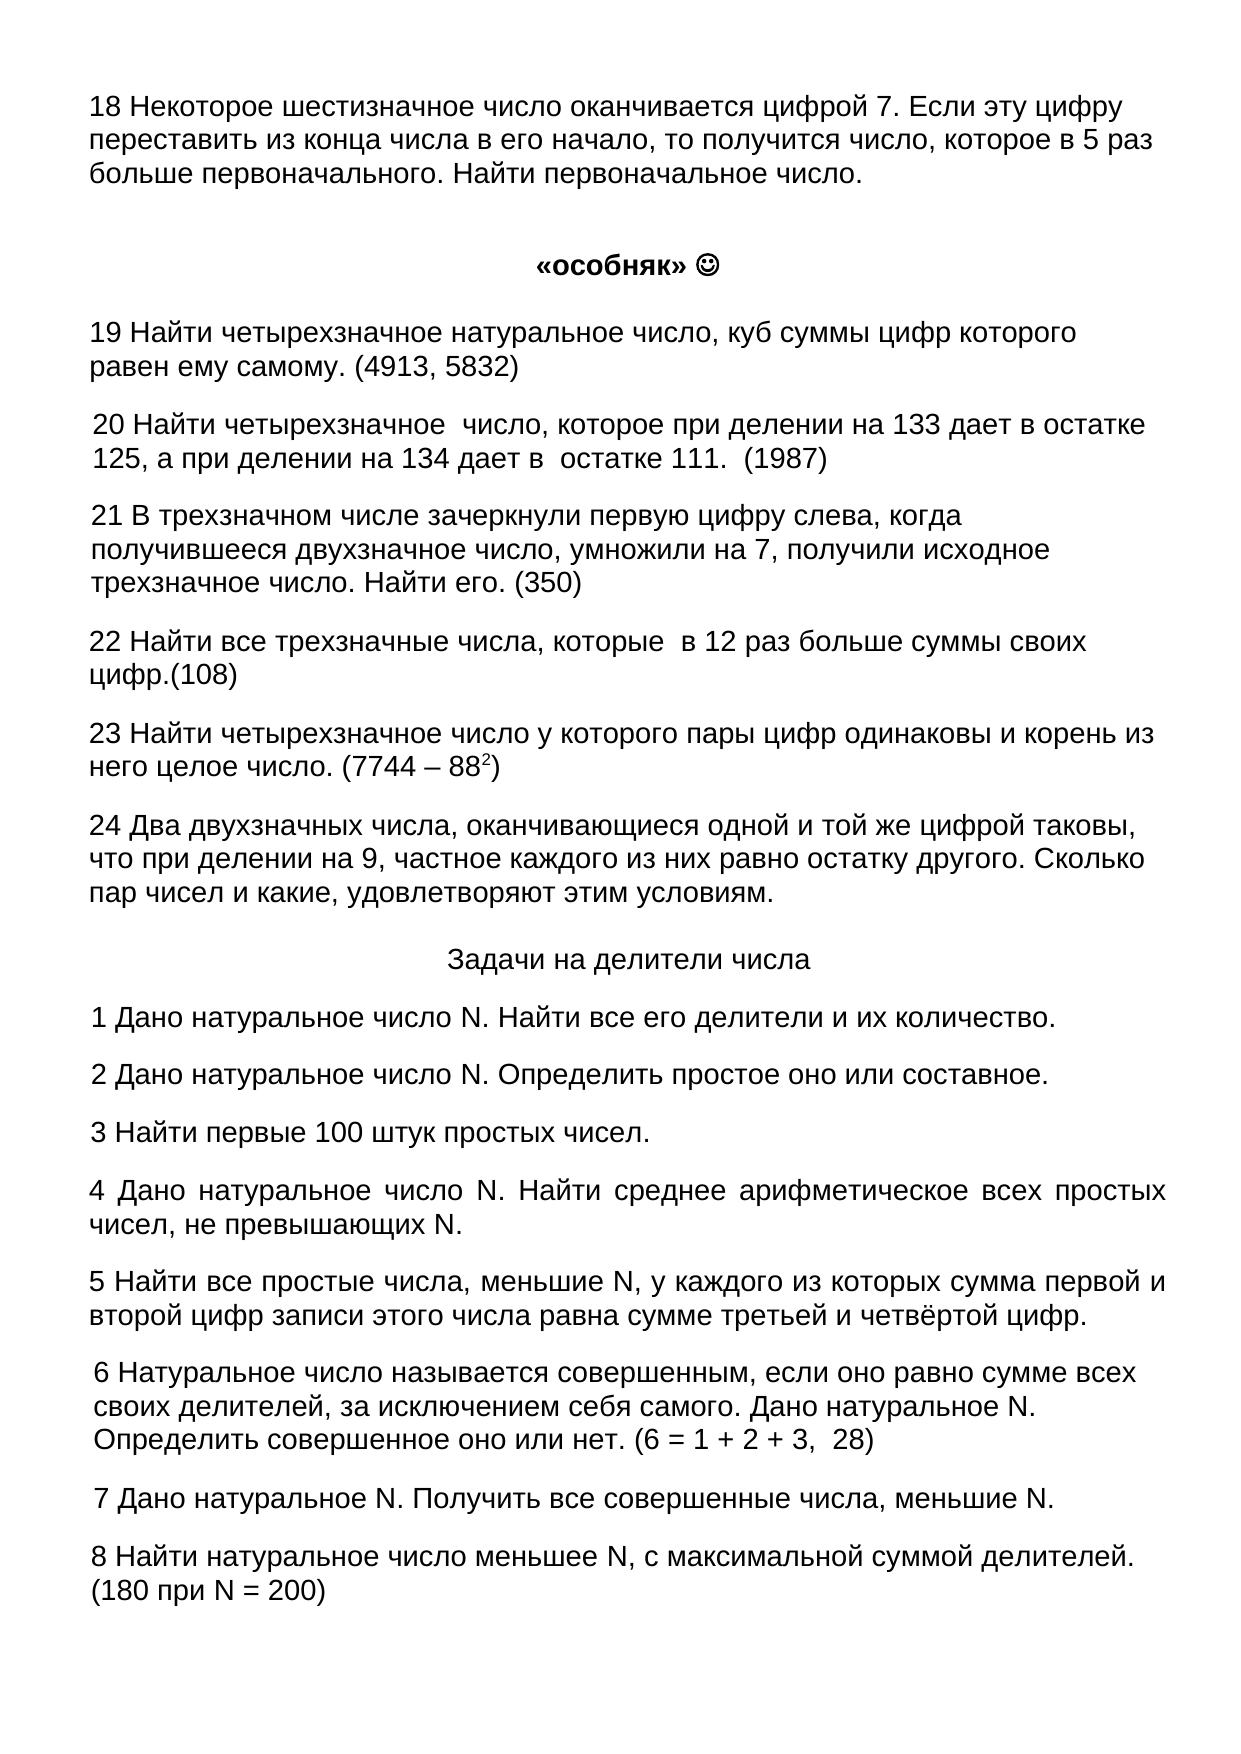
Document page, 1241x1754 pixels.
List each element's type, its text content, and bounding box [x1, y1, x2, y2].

text 2 Дано натуральное число N. Определить простое оно или составное. [91, 1057, 1167, 1091]
text 7 Дано натуральное N. Получить все совершенные числа, меньшие N. [93, 1481, 1167, 1514]
text равен ему самому. (4913, 5832) [89, 349, 1166, 382]
text 1 Дано натуральное число N. Найти все его делители и их количество. [91, 1000, 1167, 1033]
text 22 Найти все трехзначные числа, которые в 12 раз больше суммы своих цифр.(108) [89, 624, 1167, 691]
text 19 Найти четырехзначное натуральное число, куб суммы цифр которого [89, 315, 1167, 349]
text Задачи на делители числа [91, 942, 1167, 976]
text 24 Два двухзначных числа, оканчивающиеся одной и той же цифрой таковы, что при делении на 9, частное каждого из них равно остатку другого. Сколько пар чисел и какие, удовлетворяют этим условиям. [89, 808, 1167, 909]
text 4 Дано натуральное число N. Найти среднее арифметическое всех простых чисел, не превышающих N. [89, 1173, 1167, 1240]
text Определить совершенное оно или нет. (6 = 1 + 2 + 3, 28) [93, 1422, 1167, 1456]
text 5 Найти все простые числа, меньшие N, у каждого из которых сумма первой и второй цифр записи этого числа равна сумме третьей и четвёртой цифр. [89, 1264, 1167, 1331]
text 3 Найти первые 100 штук простых чисел. [90, 1115, 1093, 1148]
text 20 Найти четырехзначное число, которое при делении на 133 дает в остатке 125, а при делении на 134 дает в остатке 111. (1987) [92, 407, 1152, 474]
text 18 Некоторое шестизначное число оканчивается цифрой 7. Если эту цифру переставить из конца числа в его начало, то получится число, которое в 5 раз больше первоначального. Найти первоначальное число. [89, 89, 1167, 189]
text 21 В трехзначном числе зачеркнули первую цифру слева, когда получившееся двухзначное число, умножили на 7, получили исходное трехзначное число. Найти его. (350) [91, 498, 1167, 599]
text «особняк» [89, 248, 1167, 282]
text 8 Найти натуральное число меньшее N, с максимальной суммой делителей. (180 при N = 200) [91, 1539, 1167, 1607]
text 23 Найти четырехзначное число у которого пары цифр одинаковы и корень из него целое число. (7744 – 882) [89, 716, 1167, 783]
text 6 Натуральное число называется совершенным, если оно равно сумме всех своих делителей, за исключением себя самого. Дано натуральное N. [93, 1355, 1167, 1422]
